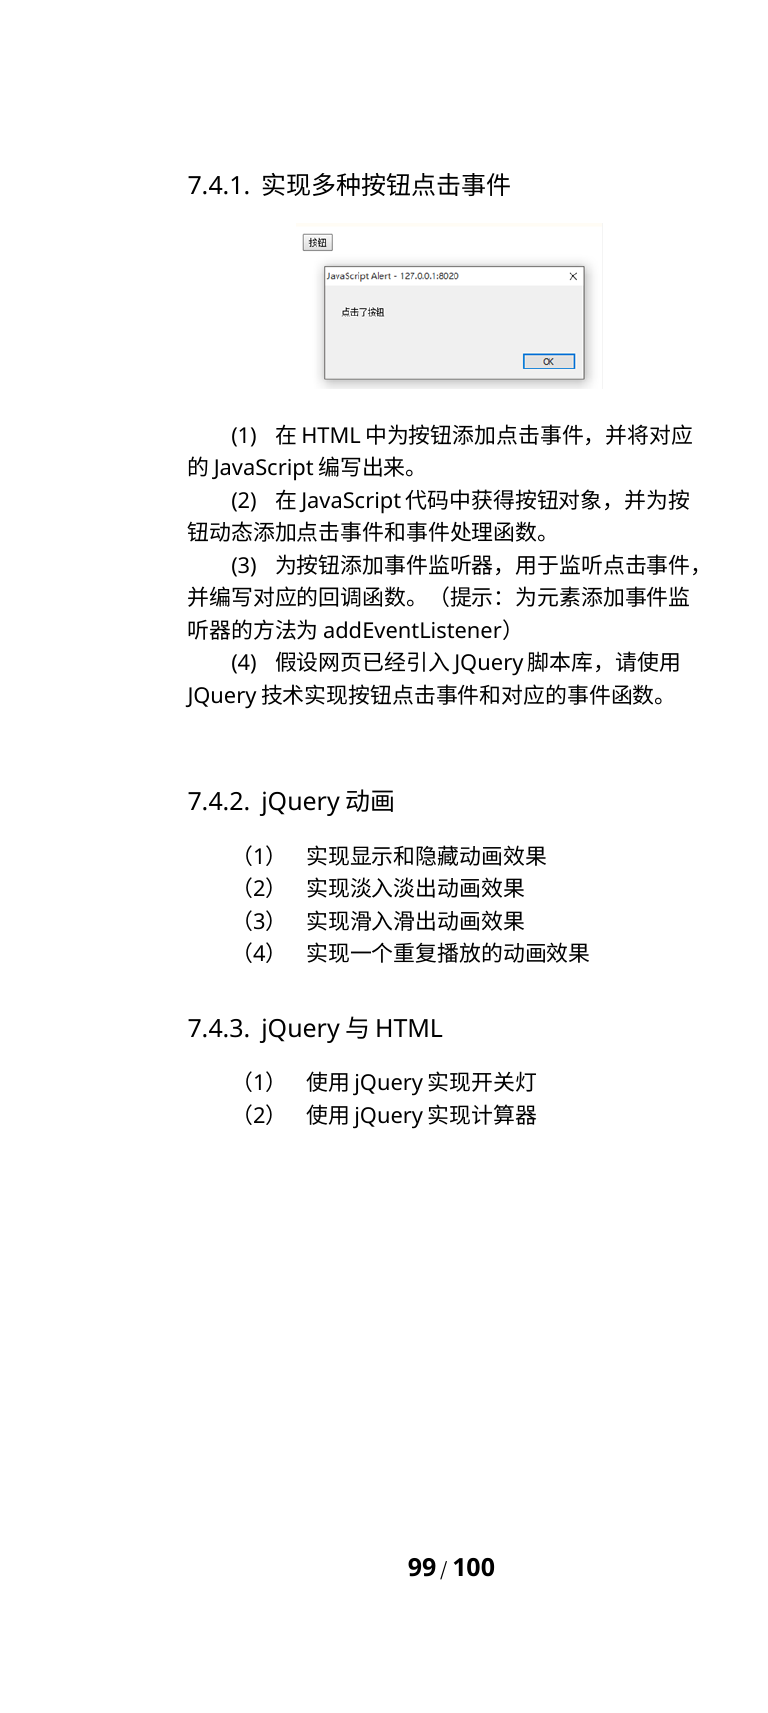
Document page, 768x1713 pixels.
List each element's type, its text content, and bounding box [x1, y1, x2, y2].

text (1) 在HTML中为按钮添加点击事件，并将对应的JavaScript编写出来。 [187, 417, 711, 482]
text (2) 在JavaScript代码中获得按钮对象，并为按钮动态添加点击事件和事件处理函数。 [187, 482, 711, 547]
text (3) 为按钮添加事件监听器，用于监听点击事件，并编写对应的回调函数。（提示：为元素添加事件监听器的方法为addEventListener） [187, 547, 711, 645]
list 使用jQuery实现开关灯 [231, 1065, 711, 1097]
list 实现显示和隐藏动画效果 [231, 839, 711, 871]
text (4) 假设网页已经引入JQuery脚本库，请使用JQuery技术实现按钮点击事件和对应的事件函数。 [187, 645, 711, 710]
list 使用jQuery实现计算器 [231, 1097, 711, 1130]
list 实现滑入滑出动画效果 [231, 904, 711, 936]
list 实现一个重复播放的动画效果 [231, 936, 711, 969]
text jQuery与HTML [187, 994, 711, 1059]
text jQuery动画 [187, 767, 711, 832]
picture [296, 222, 603, 389]
list 实现淡入淡出动画效果 [231, 871, 711, 904]
text 实现多种按钮点击事件 [187, 151, 711, 216]
